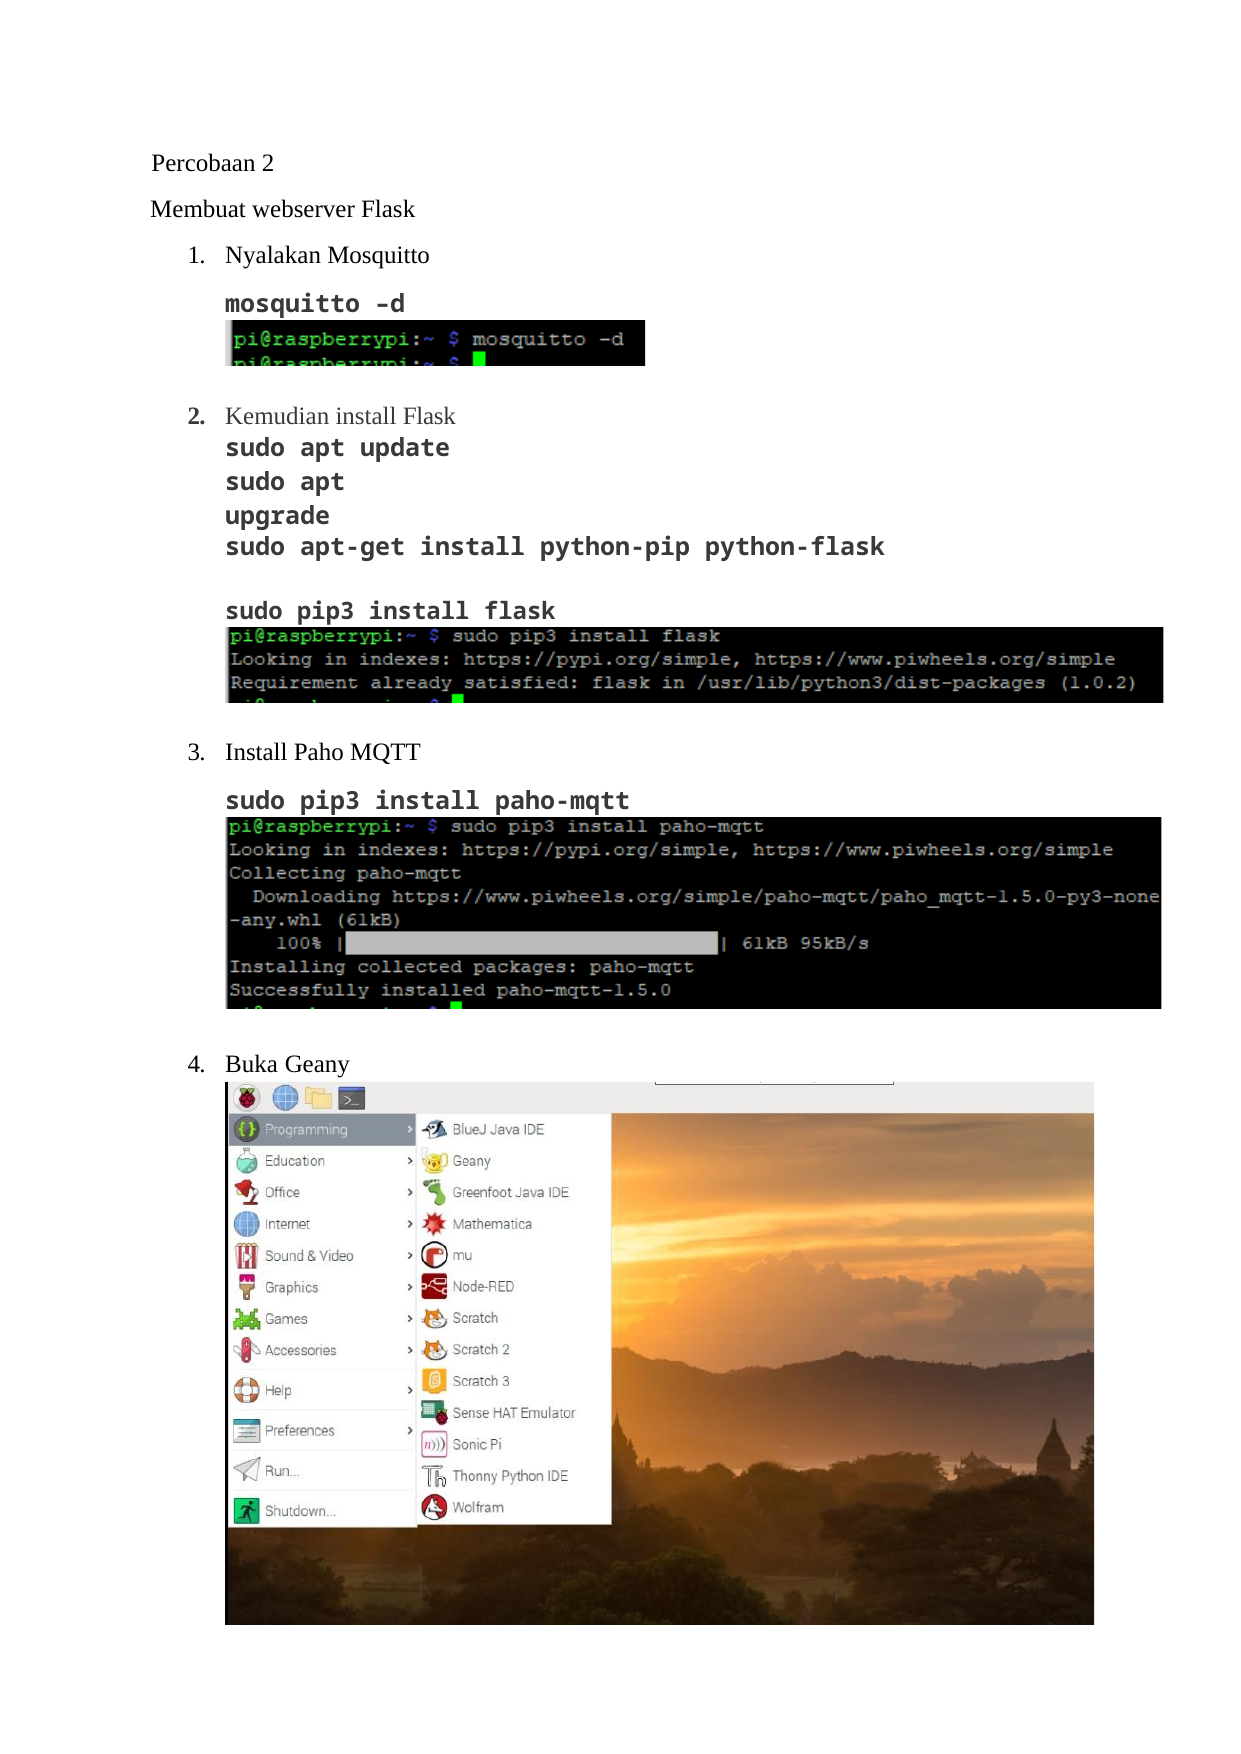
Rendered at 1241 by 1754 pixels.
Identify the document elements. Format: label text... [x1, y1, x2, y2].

picture [225, 817, 1162, 1009]
list Install Paho MQTT [187, 737, 1176, 765]
picture [225, 320, 646, 366]
text Percobaan 2 [151, 148, 1176, 177]
text sudo pip3 install flask [225, 594, 1176, 627]
text mosquitto –d [225, 286, 1176, 320]
text Membuat webserver Flask [150, 194, 1176, 222]
picture [225, 1080, 1095, 1625]
picture [225, 627, 1164, 703]
list Buka Geany [187, 1049, 1176, 1078]
list Kemudian install Flask sudo apt update sudo apt upgrade [187, 401, 456, 532]
list Nyalakan Mosquitto [187, 240, 1176, 269]
text sudo pip3 install paho-mqtt [225, 783, 1176, 817]
subtitle sudo apt-get install python-pip python-flask [225, 532, 1176, 561]
